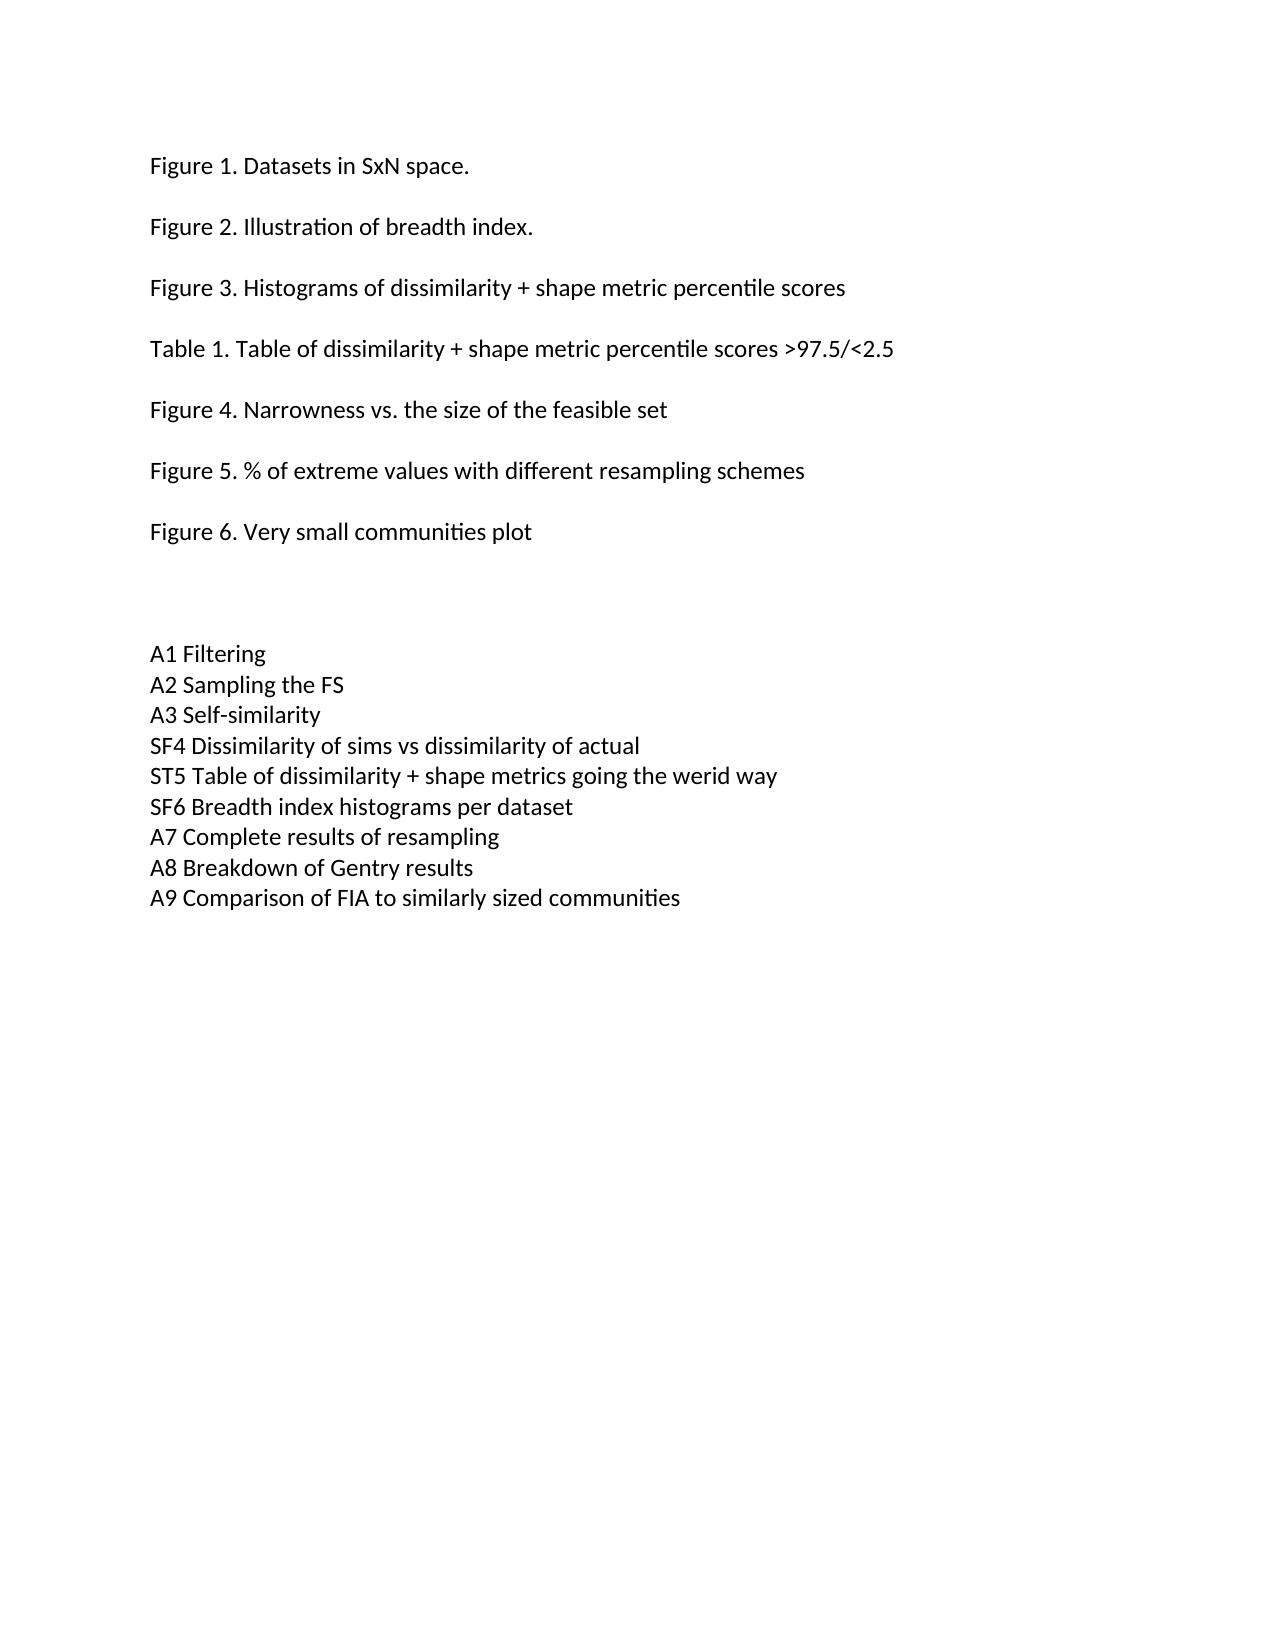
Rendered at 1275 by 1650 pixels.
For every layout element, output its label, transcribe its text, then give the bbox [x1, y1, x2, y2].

text A3 Self-similarity [150, 699, 1125, 730]
text SF4 Dissimilarity of sims vs dissimilarity of actual [150, 730, 1125, 760]
text A9 Comparison of FIA to similarly sized communities [150, 882, 1125, 913]
text Figure 2. Illustration of breadth index. [150, 211, 1125, 242]
text A1 Filtering [150, 638, 1125, 669]
text Figure 5. % of extreme values with different resampling schemes [150, 455, 1125, 486]
text A2 Sampling the FS [150, 669, 1125, 699]
text A7 Complete results of resampling [150, 821, 1125, 852]
text Table 1. Table of dissimilarity + shape metric percentile scores >97.5/<2.5 [150, 333, 1125, 364]
text Figure 4. Narrowness vs. the size of the feasible set [150, 394, 1125, 425]
text Figure 6. Very small communities plot [150, 516, 1125, 547]
text A8 Breakdown of Gentry results [150, 852, 1125, 882]
text Figure 3. Histograms of dissimilarity + shape metric percentile scores [150, 272, 1125, 303]
text Figure 1. Datasets in SxN space. [150, 150, 1125, 181]
text SF6 Breadth index histograms per dataset [150, 791, 1125, 821]
text ST5 Table of dissimilarity + shape metrics going the werid way [150, 760, 1125, 791]
